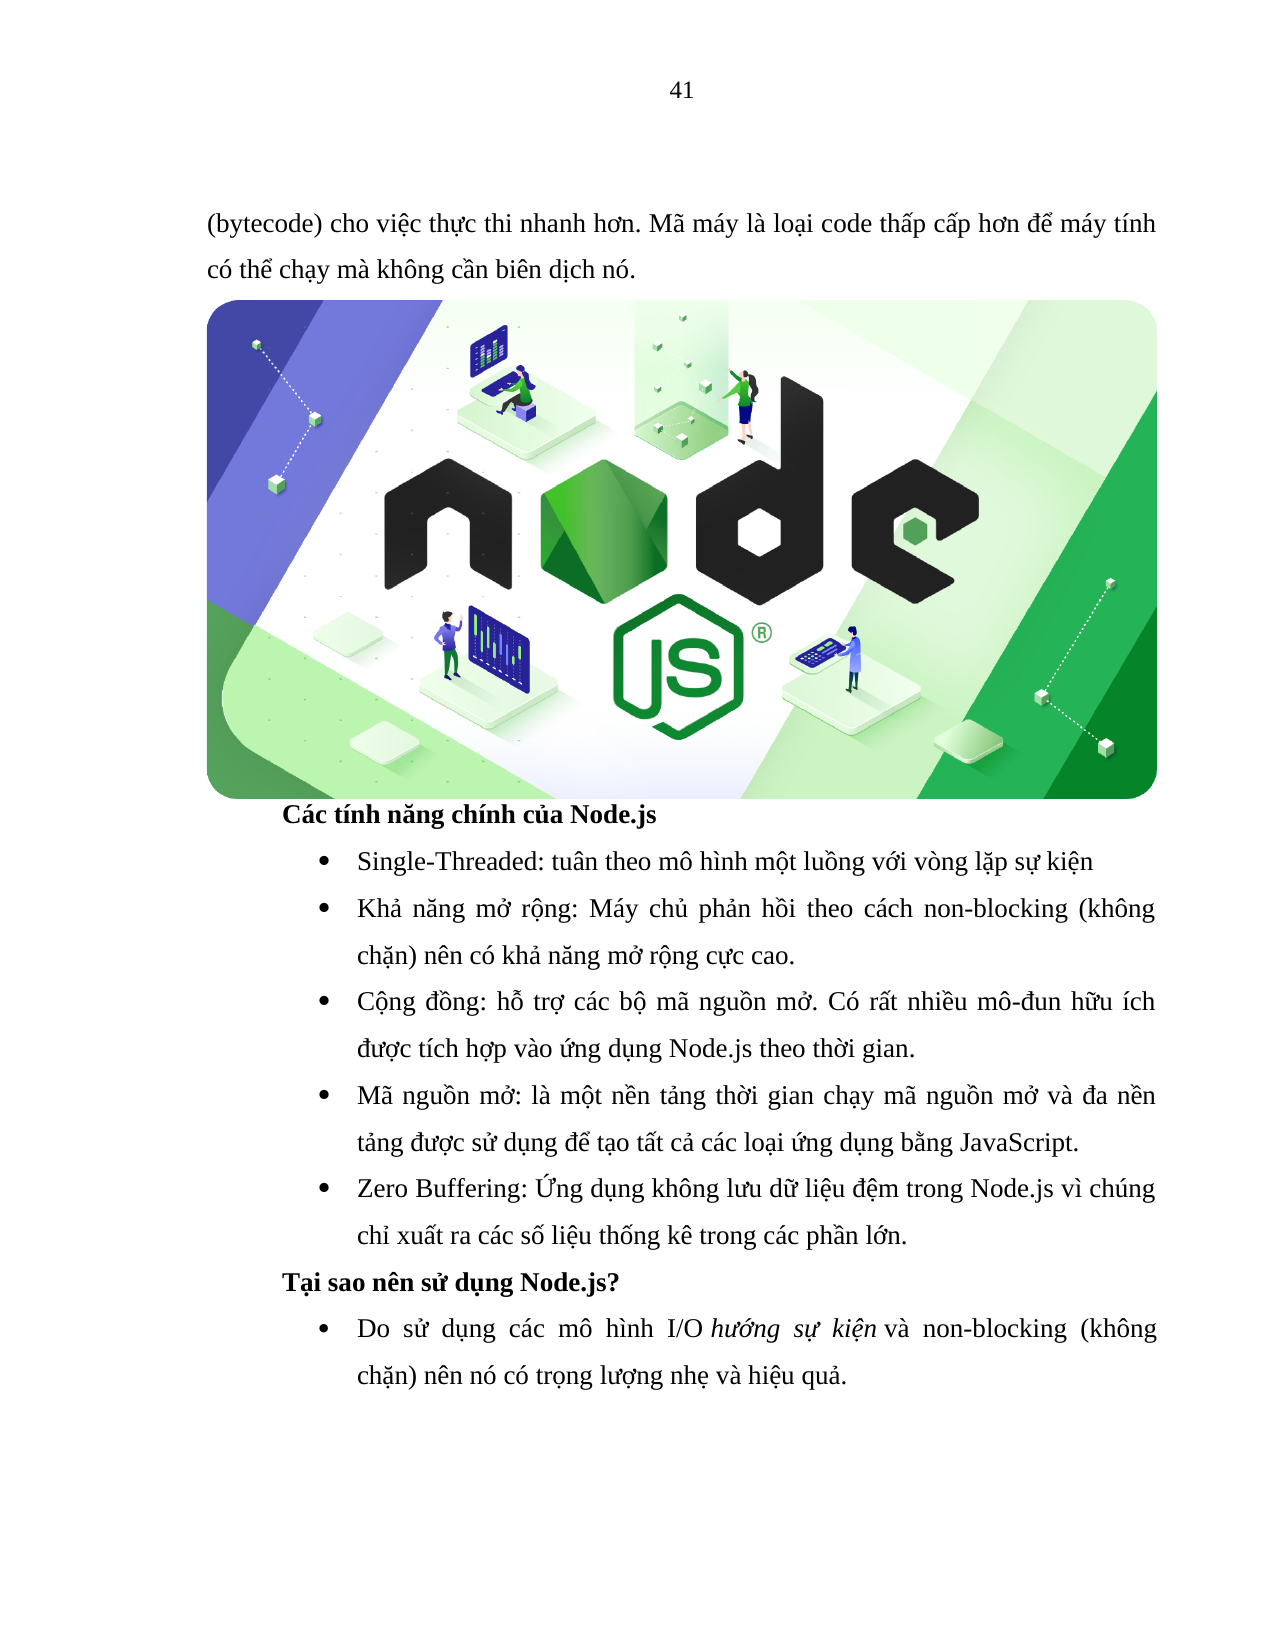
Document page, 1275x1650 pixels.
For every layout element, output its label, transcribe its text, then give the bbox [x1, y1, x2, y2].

list Single-Threaded: tuân theo mô hình một luồng với vòng lặp sự kiện [319, 845, 1157, 876]
text Các tính năng chính của Node.js [207, 799, 1157, 829]
list Do sử dụng các mô hình I/O hướng sự kiện và non-blocking (không chặn) nên nó có trọng lượng nhẹ và hiệu quả. [319, 1312, 1157, 1390]
list Zero Buffering: Ứng dụng không lưu dữ liệu đệm trong Node.js vì chúng chỉ xuất ra các số liệu thống kê trong các phần lớn. [319, 1172, 1157, 1250]
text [207, 207, 1157, 284]
text Tại sao nên sử dụng Node.js? [207, 1266, 1157, 1297]
picture [206, 300, 1157, 799]
list Mã nguồn mở: là một nền tảng thời gian chạy mã nguồn mở và đa nền tảng được sử dụng để tạo tất cả các loại ứng dụng bằng JavaScript. [319, 1079, 1157, 1157]
list Khả năng mở rộng: Máy chủ phản hồi theo cách non-blocking (không chặn) nên có khả năng mở rộng cực cao. [319, 892, 1157, 970]
list Cộng đồng: hỗ trợ các bộ mã nguồn mở. Có rất nhiều mô-đun hữu ích được tích hợp vào ứng dụng Node.js theo thời gian. [319, 985, 1157, 1063]
